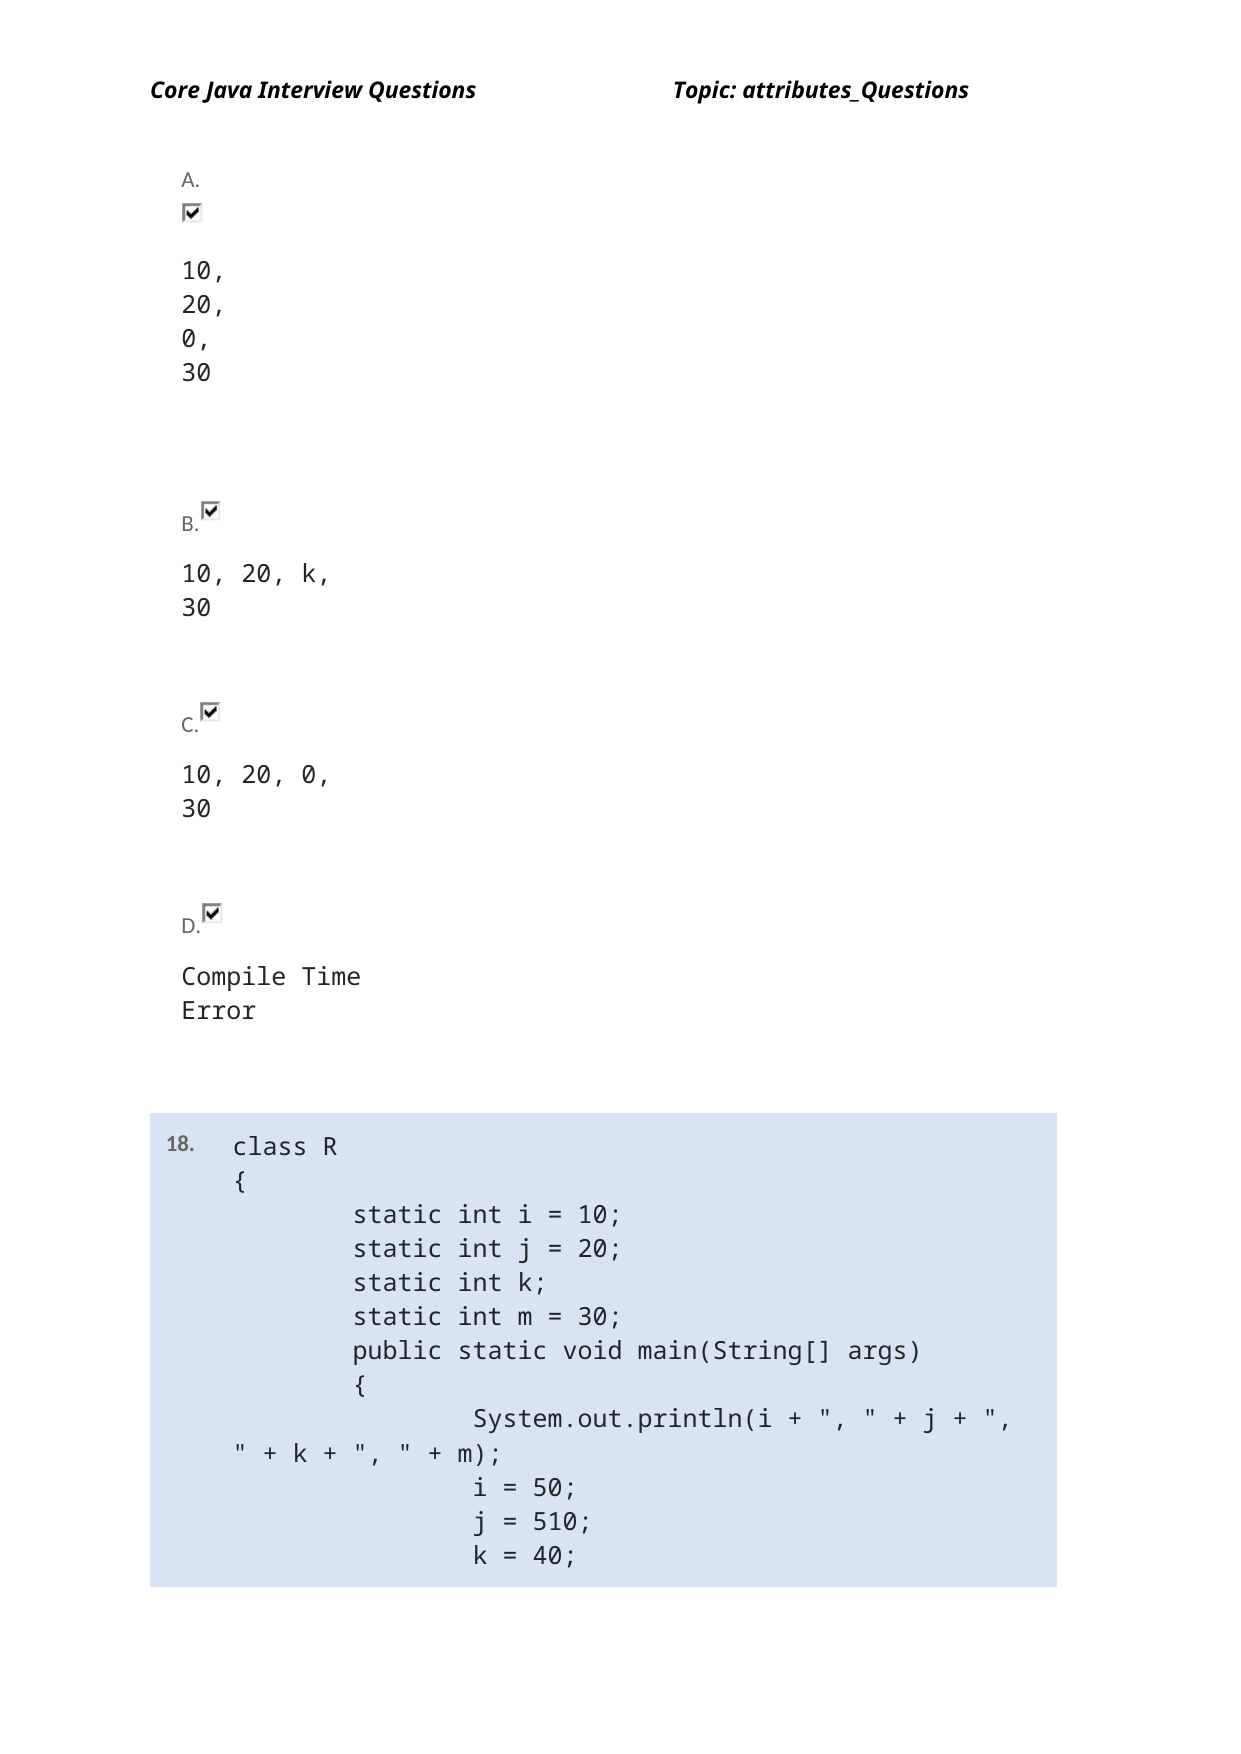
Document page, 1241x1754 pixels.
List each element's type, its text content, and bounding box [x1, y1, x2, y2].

table_cell [150, 150, 1090, 1113]
table_cell 18. [150, 1113, 217, 1587]
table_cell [217, 1113, 1057, 1587]
